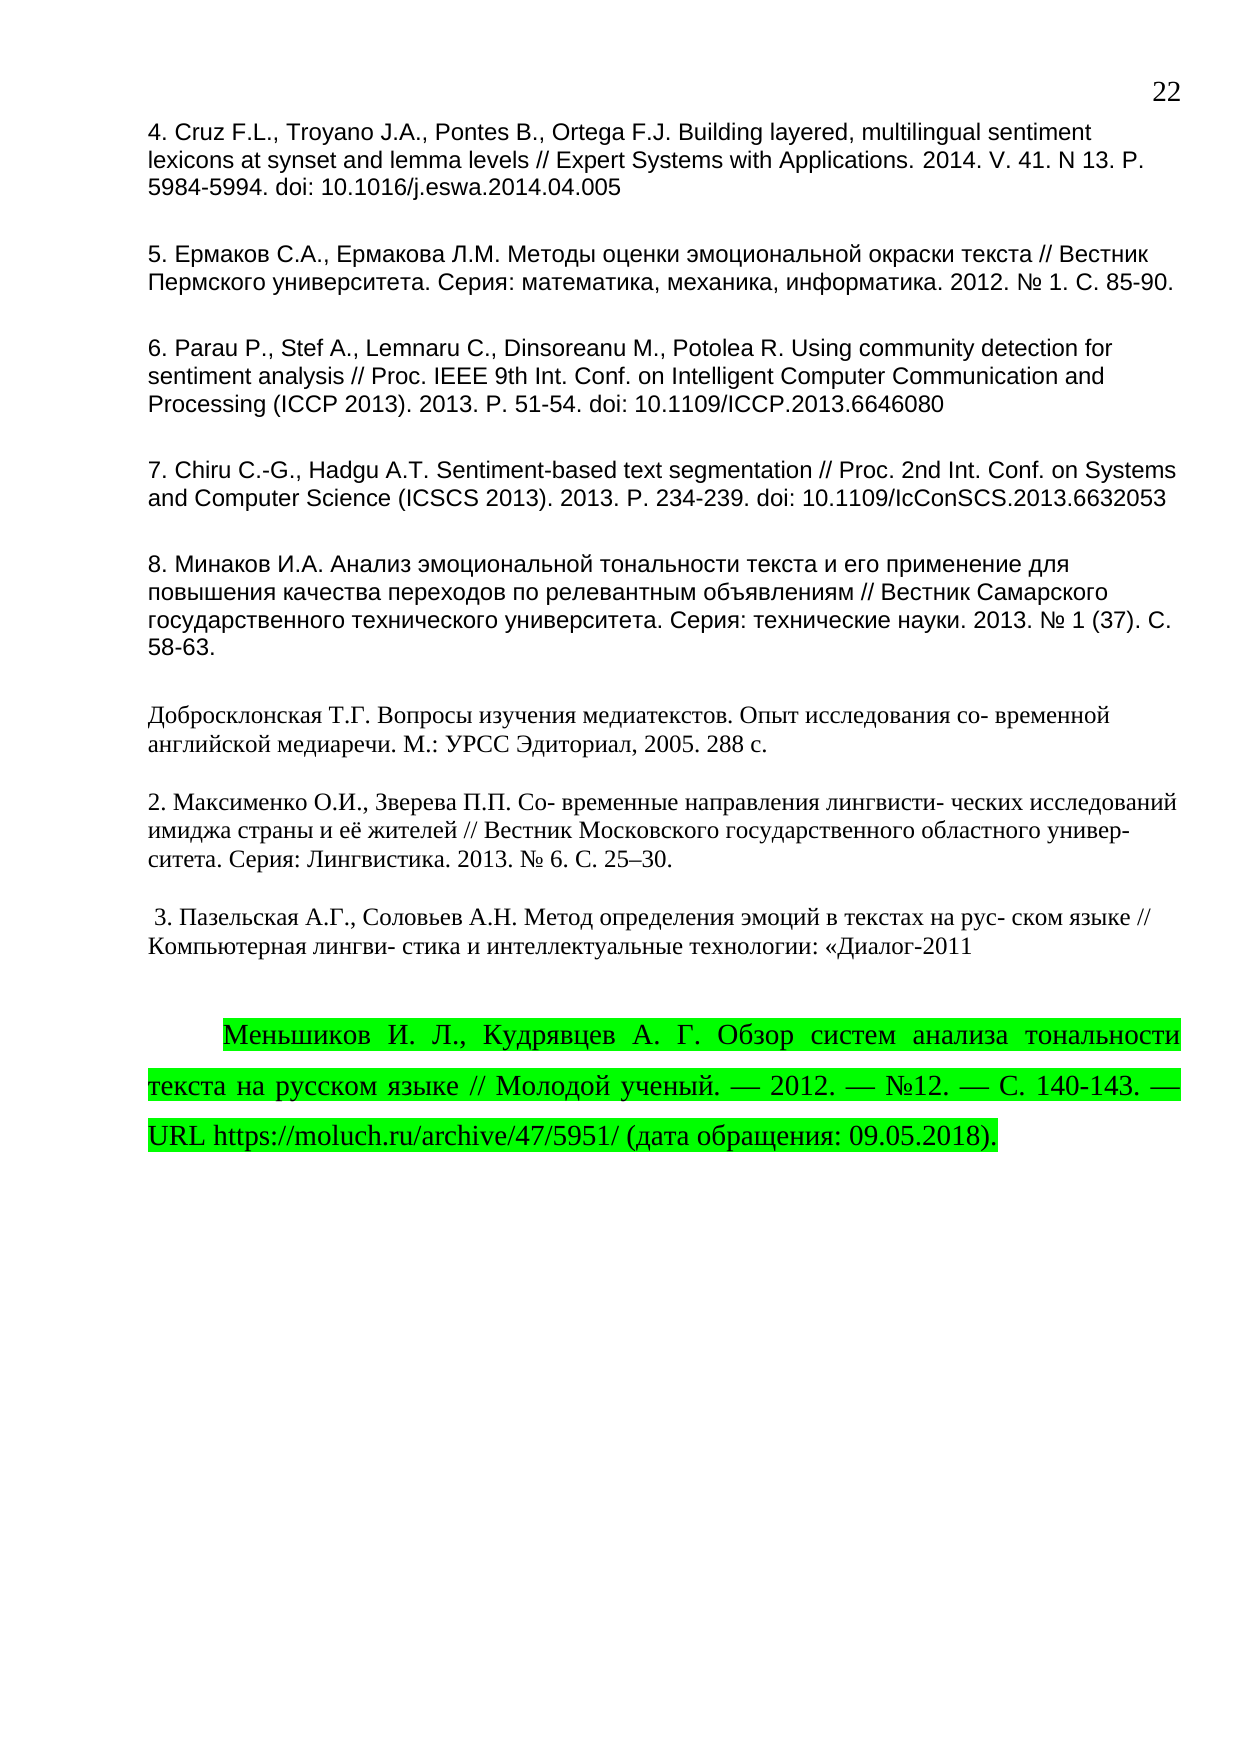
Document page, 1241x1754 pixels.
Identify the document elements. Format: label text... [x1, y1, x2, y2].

text Меньшиков И. Л., Кудрявцев А. Г. Обзор систем анализа тональности текста на русском языке // Молодой ученый. — 2012. — №12. — С. 140-143. — URL https://moluch.ru/archive/47/5951/ (дата обращения: 09.05.2018). [148, 1017, 1181, 1068]
text 5. Ермаков С.А., Ермакова Л.М. Методы оценки эмоциональной окраски текста // Вестник Пермского университета. Серия: математика, механика, информатика. 2012. № 1. С. 85-90. [148, 240, 1181, 295]
text Добросклонская Т.Г. Вопросы изучения медиатекстов. Опыт исследования со- временной английской медиаречи. М.: УРСС Эдиториал, 2005. 288 с. [148, 700, 1181, 757]
text 2. Максименко О.И., Зверева П.П. Со- временные направления лингвисти- ческих исследований имиджа страны и её жителей // Вестник Московского государственного областного универ- ситета. Серия: Лингвистика. 2013. № 6. С. 25–30. [148, 787, 1181, 873]
text 8. Минаков И.А. Анализ эмоциональной тональности текста и его применение для повышения качества переходов по релевантным объявлениям // Вестник Самарского государственного технического университета. Серия: технические науки. 2013. № 1 (37). С. 58-63. [148, 550, 1181, 661]
text 7. Chiru C.-G., Hadgu A.T. Sentiment-based text segmentation // Proc. 2nd Int. Conf. on Systems and Computer Science (ICSCS 2013). 2013. P. 234-239. doi: 10.1109/IcConSCS.2013.6632053 [148, 456, 1181, 511]
text 4. Cruz F.L., Troyano J.A., Pontes B., Ortega F.J. Building layered, multilingual sentiment lexicons at synset and lemma levels // Expert Systems with Applications. 2014. V. 41. N 13. P. 5984-5994. doi: 10.1016/j.eswa.2014.04.005 [148, 118, 1181, 201]
text Меньшиков И. Л., Кудрявцев А. Г. Обзор систем анализа тональности текста на русском языке // Молодой ученый. — 2012. — №12. — С. 140-143. — URL https://moluch.ru/archive/47/5951/ (дата обращения: 09.05.2018). [148, 1101, 1181, 1152]
text 6. Parau P., Stef A., Lemnaru C., Dinsoreanu M., Potolea R. Using community detection for sentiment analysis // Proc. IEEE 9th Int. Conf. on Intelligent Computer Communication and Processing (ICCP 2013). 2013. P. 51-54. doi: 10.1109/ICCP.2013.6646080 [148, 334, 1181, 417]
text 3. Пазельская А.Г., Соловьев А.Н. Метод определения эмоций в текстах на рус- ском языке // Компьютерная лингви- стика и интеллектуальные технологии: «Диалог-2011 [148, 902, 1181, 988]
